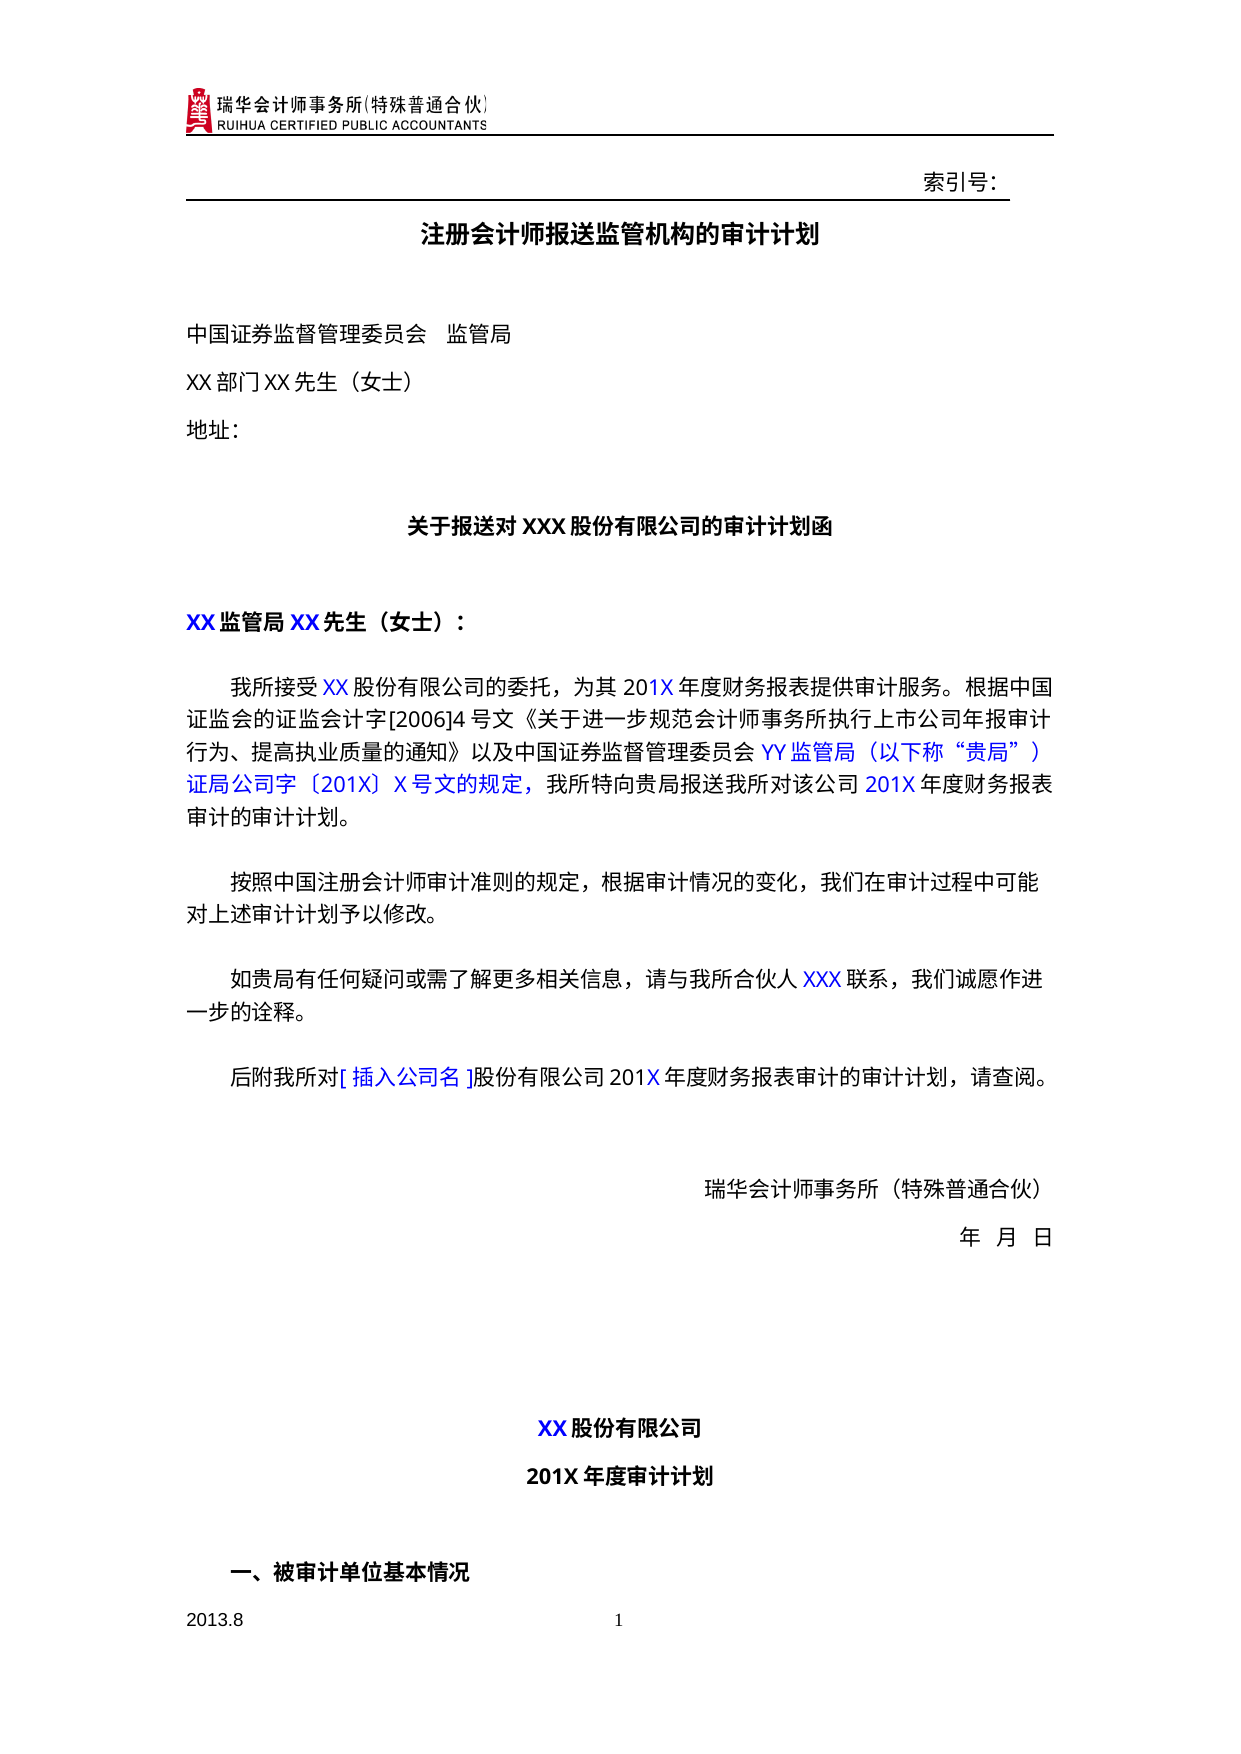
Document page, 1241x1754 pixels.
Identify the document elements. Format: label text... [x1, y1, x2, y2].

text 按照中国注册会计师审计准则的规定，根据审计情况的变化，我们在审计过程中可能对上述审计计划予以修改。 [186, 864, 1054, 929]
text 一、被审计单位基本情况 [186, 1554, 1054, 1587]
text 后附我所对[ 插入公司名 ]股份有限公司201X年度财务报表审计的审计计划，请查阅。 [186, 1059, 1054, 1092]
text 201X年度审计计划 [186, 1459, 1054, 1491]
text 索引号： [186, 165, 1010, 199]
text 地址： [186, 413, 1054, 445]
text 年 月 日 [597, 1220, 1054, 1252]
text 如贵局有任何疑问或需了解更多相关信息，请与我所合伙人XXX联系，我们诚愿作进一步的诠释。 [186, 962, 1054, 1027]
text 我所接受XX股份有限公司的委托，为其201X年度财务报表提供审计服务。根据中国证监会的证监会计字[2006]4号文《关于进一步规范会计师事务所执行上市公司年报审计行为、提高执业质量的通知》以及中国证券监督管理委员会YY监管局（以下称“贵局”）证局公司字〔201X〕X号文的规定，我所特向贵局报送我所对该公司201X年度财务报表审计的审计计划。 [186, 669, 1054, 832]
picture [186, 88, 487, 133]
text 瑞华会计师事务所（特殊普通合伙） [560, 1172, 1054, 1204]
text XX部门XX先生（女士） [186, 364, 1054, 397]
text 关于报送对 XXX股份有限公司的审计计划函 [186, 508, 1054, 541]
text 中国证券监督管理委员会 监管局 [186, 316, 1054, 349]
text XX监管局 XX先生（女士）： [186, 604, 1054, 637]
text 注册会计师报送监管机构的审计计划 [186, 201, 1054, 266]
text XX股份有限公司 [186, 1411, 1054, 1443]
